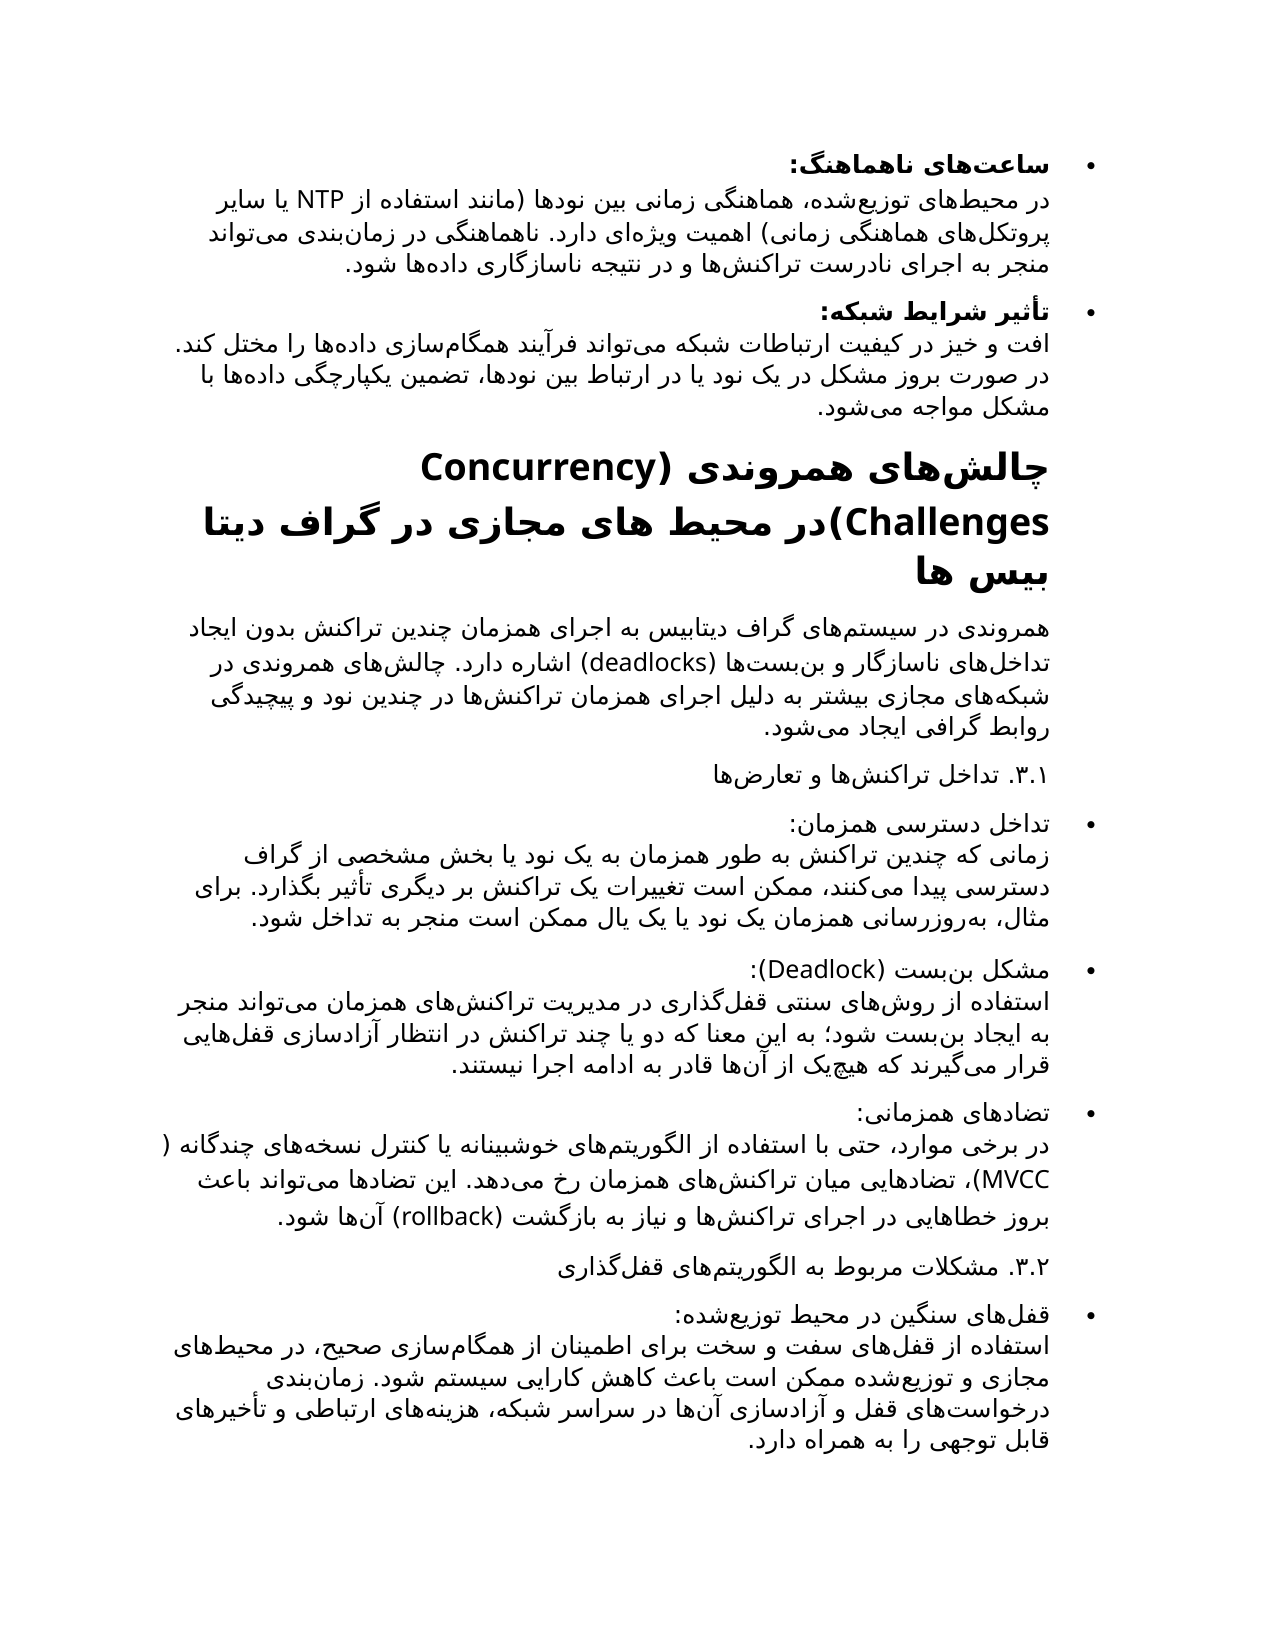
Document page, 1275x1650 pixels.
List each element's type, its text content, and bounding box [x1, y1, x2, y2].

text ۳.۲. مشکلات مربوط به الگوریتم‌های قفل‌گذاری [150, 1252, 1050, 1281]
list تداخل دسترسی همزمان: زمانی که چندین تراکنش به طور همزمان به یک نود یا بخش مشخصی از گراف دسترسی پیدا می‌کنند، ممکن است تغییرات یک تراکنش بر دیگری تأثیر بگذارد. برای مثال، به‌روزرسانی همزمان یک نود یا یک یال ممکن است منجر به تداخل شود. [150, 809, 1087, 932]
list تضادهای همزمانی: در برخی موارد، حتی با استفاده از الگوریتم‌های خوشبینانه یا کنترل نسخه‌های چندگانه (MVCC)، تضادهایی میان تراکنش‌های همزمان رخ می‌دهد. این تضادها می‌تواند باعث بروز خطاهایی در اجرای تراکنش‌ها و نیاز به بازگشت (rollback) آن‌ها شود. [150, 1099, 1087, 1232]
list ساعت‌های ناهماهنگ: در محیط‌های توزیع‌شده، هماهنگی زمانی بین نودها (مانند استفاده از NTP یا سایر پروتکل‌های هماهنگی زمانی) اهمیت ویژه‌ای دارد. ناهماهنگی در زمان‌بندی می‌تواند منجر به اجرای نادرست تراکنش‌ها و در نتیجه ناسازگاری داده‌ها شود. [150, 150, 1087, 278]
list مشکل بن‌بست (Deadlock): استفاده از روش‌های سنتی قفل‌گذاری در مدیریت تراکنش‌های همزمان می‌تواند منجر به ایجاد بن‌بست شود؛ به این معنا که دو یا چند تراکنش در انتظار آزادسازی قفل‌هایی قرار می‌گیرند که هیچ‌یک از آن‌ها قادر به ادامه اجرا نیستند. [150, 951, 1087, 1080]
text ۳.۱. تداخل تراکنش‌ها و تعارض‌ها [150, 761, 1050, 790]
list تأثیر شرایط شبکه: افت و خیز در کیفیت ارتباطات شبکه می‌تواند فرآیند همگام‌سازی داده‌ها را مختل کند. در صورت بروز مشکل در یک نود یا در ارتباط بین نودها، تضمین یکپارچگی داده‌ها با مشکل مواجه می‌شود. [150, 297, 1087, 421]
text چالش‌های همروندی (Concurrency Challenges)در محیط های مجازی در گراف دیتا بیس ها [150, 440, 1050, 593]
text همروندی در سیستم‌های گراف دیتابیس به اجرای همزمان چندین تراکنش بدون ایجاد تداخل‌های ناسازگار و بن‌بست‌ها (deadlocks) اشاره دارد. چالش‌های همروندی در شبکه‌های مجازی بیشتر به دلیل اجرای همزمان تراکنش‌ها در چندین نود و پیچیدگی روابط گرافی ایجاد می‌شود. [150, 613, 1050, 742]
list قفل‌های سنگین در محیط توزیع‌شده: استفاده از قفل‌های سفت و سخت برای اطمینان از همگام‌سازی صحیح، در محیط‌های مجازی و توزیع‌شده ممکن است باعث کاهش کارایی سیستم شود. زمان‌بندی درخواست‌های قفل و آزادسازی آن‌ها در سراسر شبکه، هزینه‌های ارتباطی و تأخیر‌های قابل توجهی را به همراه دارد. [150, 1300, 1087, 1455]
